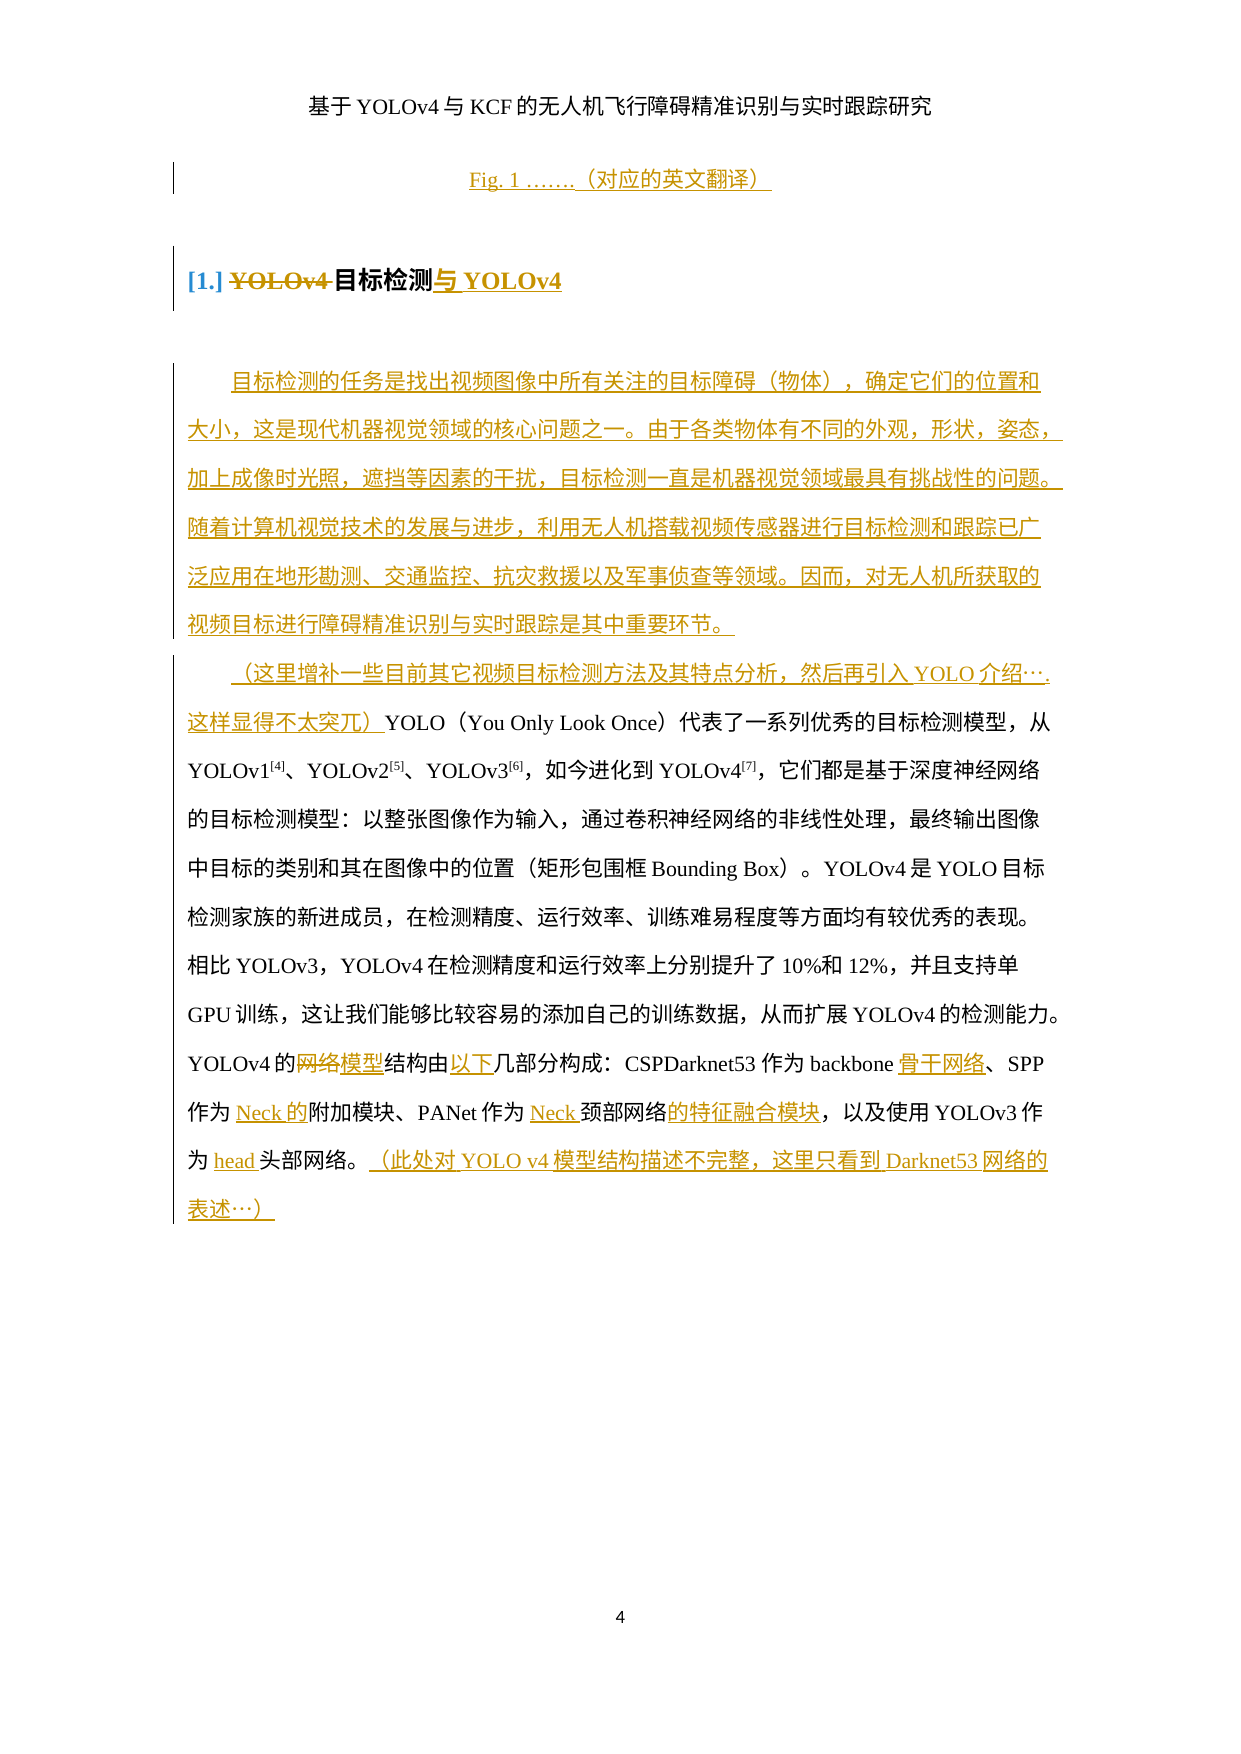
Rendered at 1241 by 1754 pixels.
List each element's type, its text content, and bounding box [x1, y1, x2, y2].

subtitle 目标检测 [187, 246, 1053, 311]
text YOLO（You Only Look Once）代表了一系列优秀的目标检测模型，从YOLOv1[4]、YOLOv2[5]、YOLOv3[6]，如今进化到YOLOv4[7]，它们都是基于深度神经网络的目标检测模型：以整张图像作为输入，通过卷积神经网络的非线性处理，最终输出图像中目标的类别和其在图像中的位置（矩形包围框Bounding Box）。YOLOv4是YOLO目标检测家族的新进成员，在检测精度、运行效率、训练难易程度等方面均有较优秀的表现。相比YOLOv3，YOLOv4在检测精度和运行效率上分别提升了10%和12%，并且支持单GPU训练，这让我们能够比较容易的添加自己的训练数据，从而扩展YOLOv4的检测能力。YOLOv4的结构由几部分构成：CSPDarknet53 作为 backbone、SPP作为附加模块、PANet作为颈部网络，以及使用YOLOv3作为头部网络。 [187, 655, 1053, 1224]
